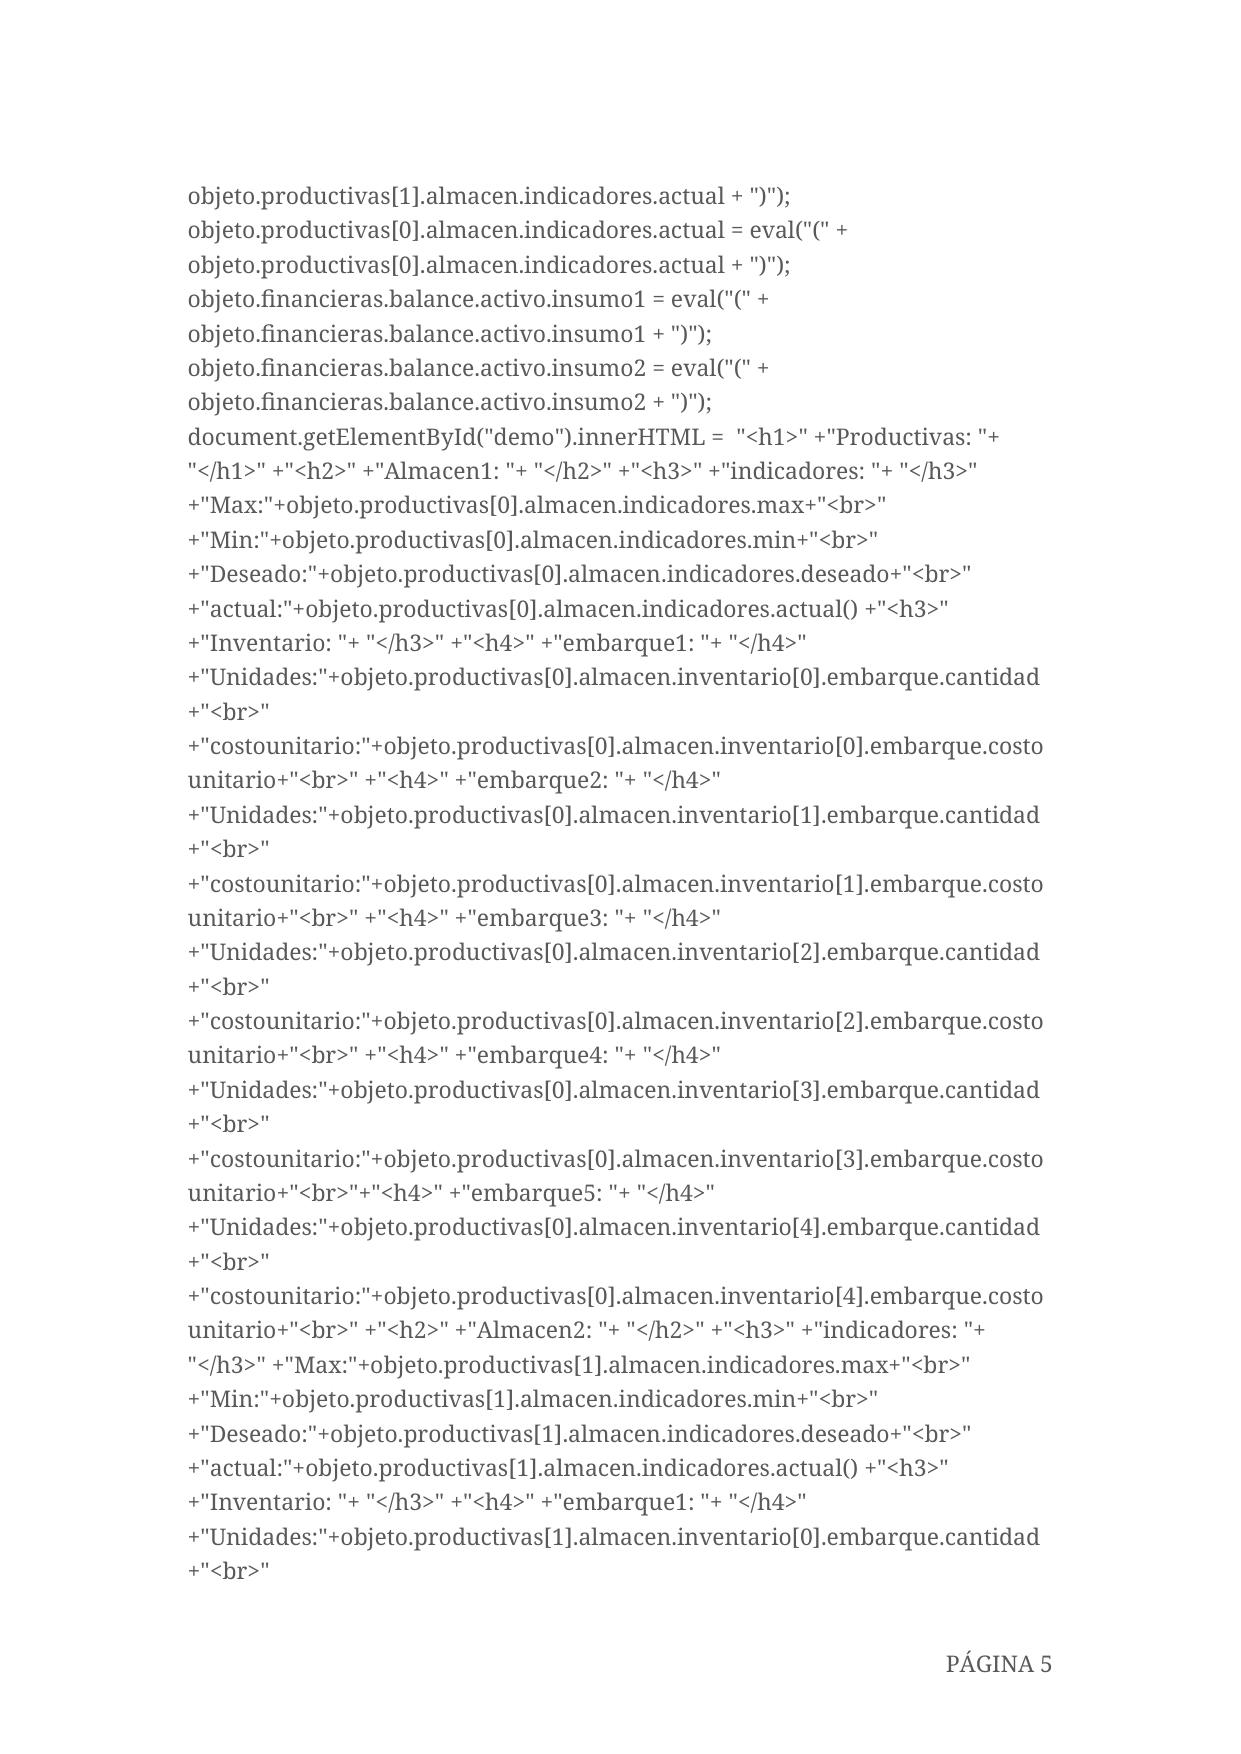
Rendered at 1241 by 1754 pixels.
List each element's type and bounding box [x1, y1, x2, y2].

text [187, 180, 1053, 1586]
